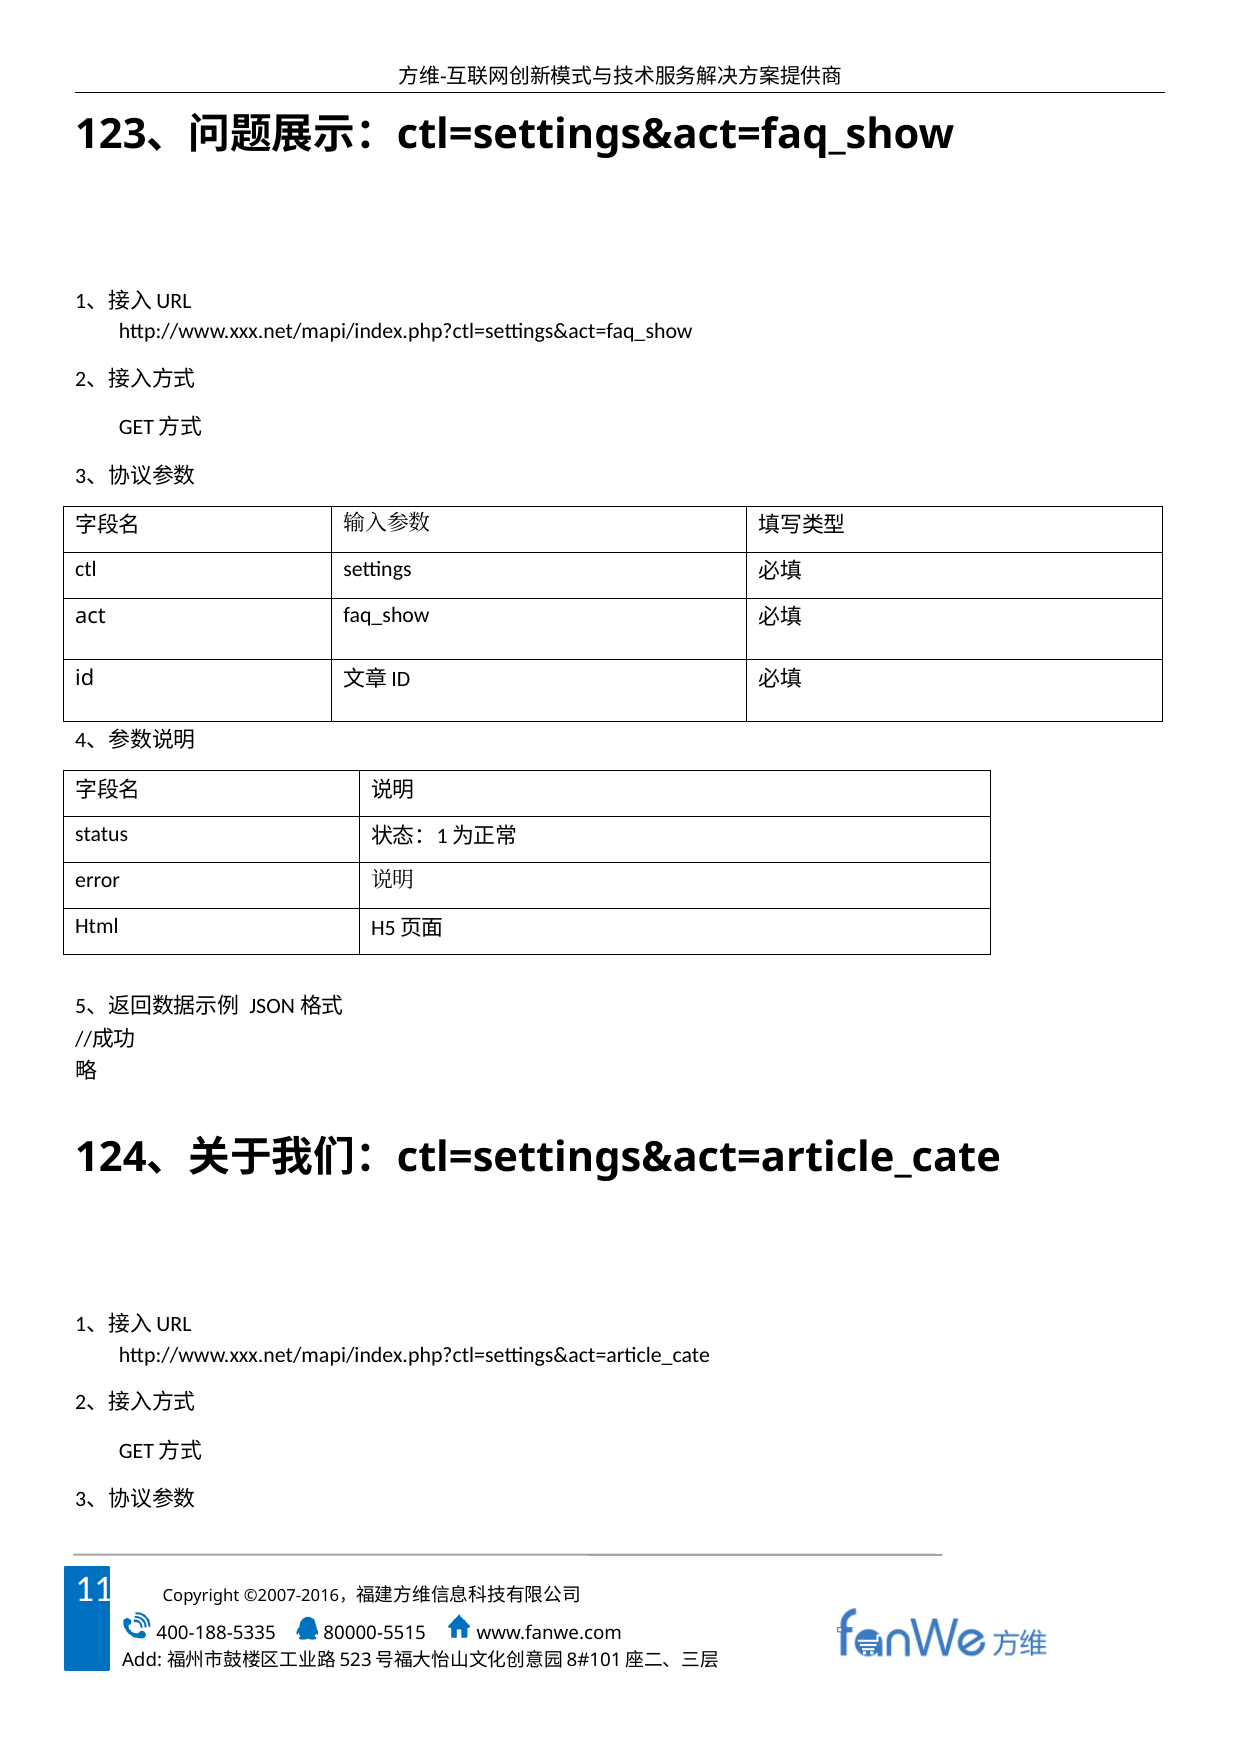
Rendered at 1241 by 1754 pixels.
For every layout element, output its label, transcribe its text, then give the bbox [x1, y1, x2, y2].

text 1、接入URL [75, 1306, 1165, 1338]
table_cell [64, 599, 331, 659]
text GET方式 [75, 409, 1165, 441]
text 3、协议参数 [75, 1481, 1165, 1513]
text 略 [75, 1053, 1165, 1085]
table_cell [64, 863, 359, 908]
subtitle 问题展示：ctl=settings&act=faq_show [75, 98, 1165, 163]
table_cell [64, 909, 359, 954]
text 4、参数说明 [75, 722, 1165, 754]
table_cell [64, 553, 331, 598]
text http://www.xxx.net/mapi/index.php?ctl=settings&act=article_cate [75, 1338, 1165, 1371]
text 5、返回数据示例 JSON 格式 [75, 988, 1165, 1020]
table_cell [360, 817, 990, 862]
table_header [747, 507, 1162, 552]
picture [295, 1616, 319, 1640]
text 2、接入方式 [75, 361, 1165, 393]
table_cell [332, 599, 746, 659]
text 1、接入URL [75, 282, 1165, 315]
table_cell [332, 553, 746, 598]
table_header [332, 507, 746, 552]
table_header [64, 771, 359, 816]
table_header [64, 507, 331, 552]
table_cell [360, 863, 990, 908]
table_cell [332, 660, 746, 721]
text GET方式 [75, 1432, 1165, 1465]
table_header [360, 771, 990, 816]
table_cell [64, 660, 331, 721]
picture [445, 1613, 472, 1640]
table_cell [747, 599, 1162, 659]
picture [835, 1603, 1057, 1666]
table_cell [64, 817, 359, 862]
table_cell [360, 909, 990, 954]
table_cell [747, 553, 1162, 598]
text 3、协议参数 [75, 457, 1165, 490]
text http://www.xxx.net/mapi/index.php?ctl=settings&act=faq_show [75, 315, 1165, 347]
subtitle 关于我们：ctl=settings&act=article_cate [75, 1121, 1165, 1186]
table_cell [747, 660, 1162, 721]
text 2、接入方式 [75, 1384, 1165, 1416]
text //成功 [75, 1020, 1165, 1053]
picture [121, 1610, 152, 1640]
